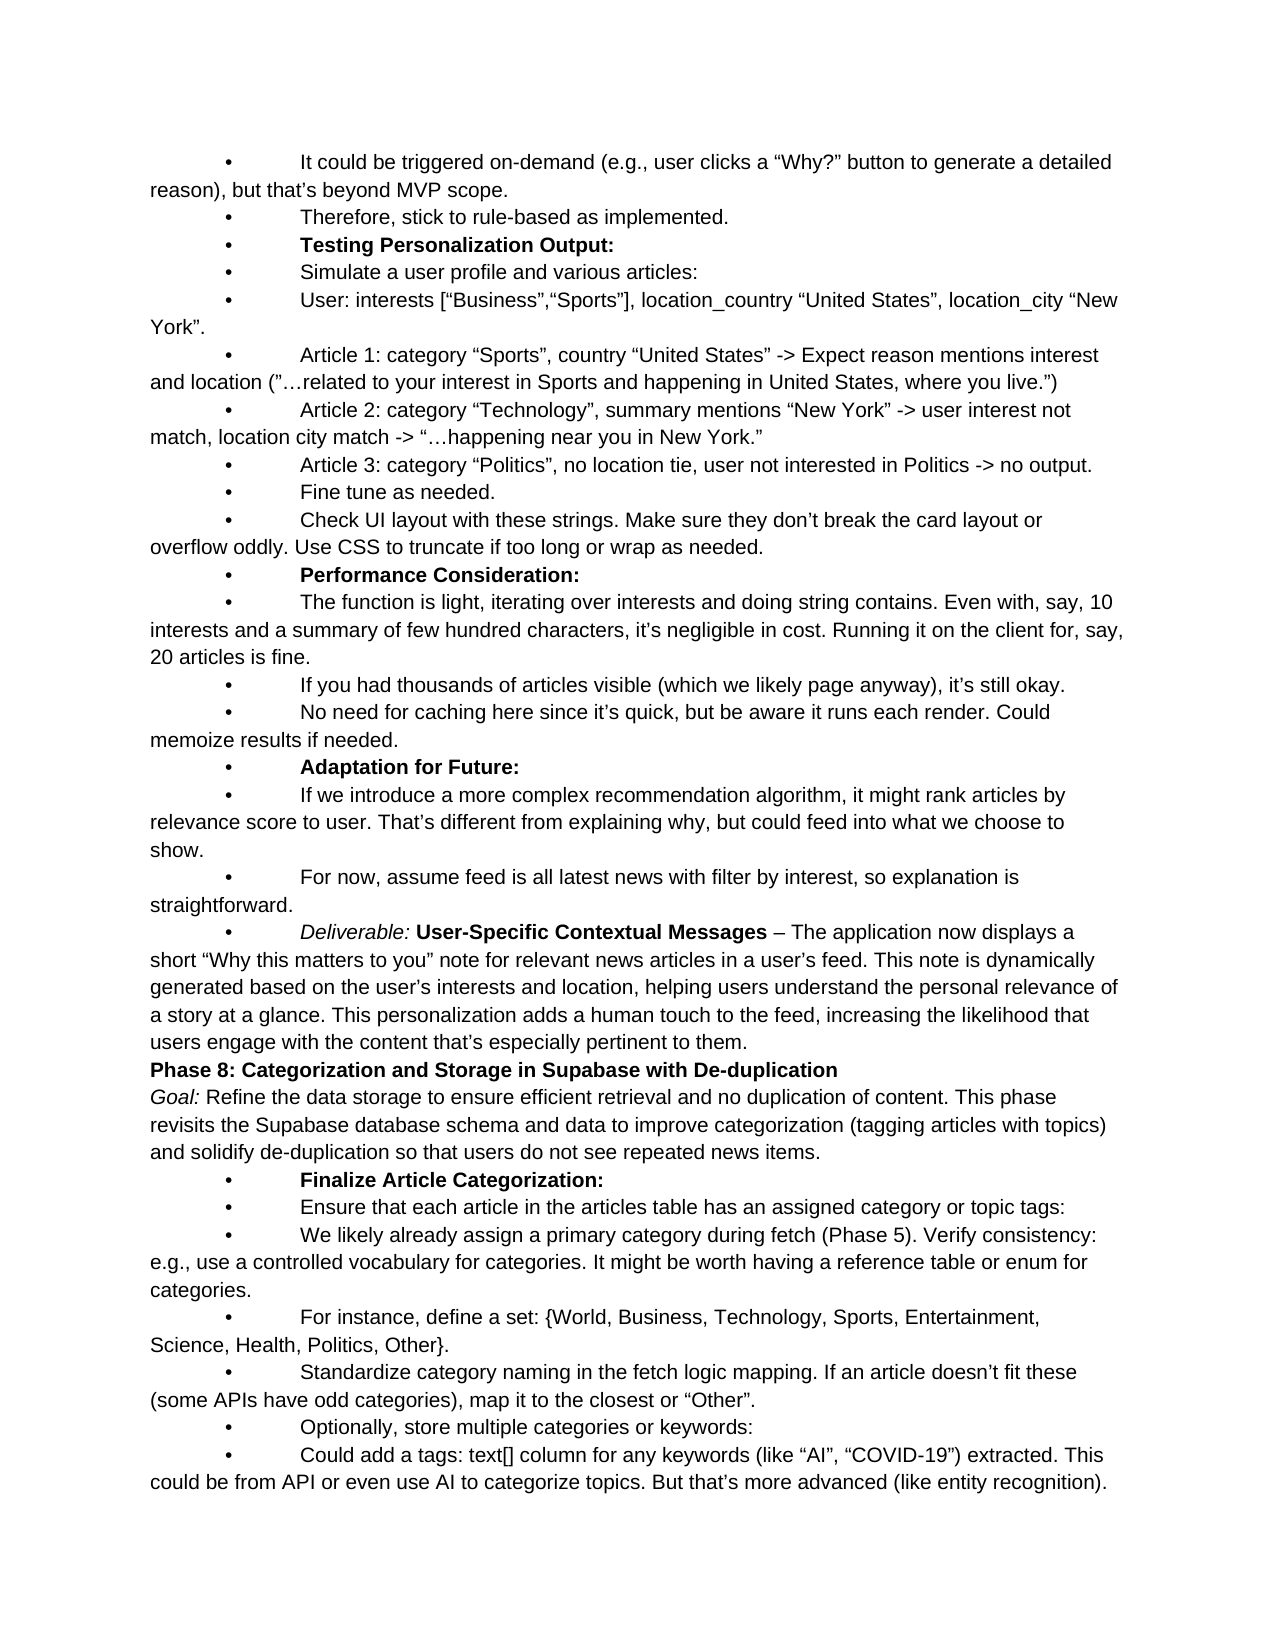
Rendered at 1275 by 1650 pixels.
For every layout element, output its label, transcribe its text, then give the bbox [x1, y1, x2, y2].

text • The function is light, iterating over interests and doing string contains. Even with, say, 10 interests and a summary of few hundred characters, it’s negligible in cost. Running it on the client for, say, 20 articles is fine. [150, 590, 1125, 669]
text • Check UI layout with these strings. Make sure they don’t break the card layout or overflow oddly. Use CSS to truncate if too long or wrap as needed. [150, 507, 1125, 559]
text • Optionally, store multiple categories or keywords: [150, 1415, 1125, 1439]
text • Deliverable: User-Specific Contextual Messages – The application now displays a short “Why this matters to you” note for relevant news articles in a user’s feed. This note is dynamically generated based on the user’s interests and location, helping users understand the personal relevance of a story at a glance. This personalization adds a human touch to the feed, increasing the likelihood that users engage with the content that’s especially pertinent to them. [150, 920, 1125, 1054]
text • Therefore, stick to rule-based as implemented. [150, 205, 1125, 229]
text • For now, assume feed is all latest news with filter by interest, so explanation is straightforward. [150, 865, 1125, 916]
text • Article 2: category “Technology”, summary mentions “New York” -> user interest not match, location city match -> “…happening near you in New York.” [150, 397, 1125, 449]
text • Article 3: category “Politics”, no location tie, user not interested in Politics -> no output. [150, 452, 1125, 476]
text • Testing Personalization Output: [150, 232, 1125, 256]
text • For instance, define a set: {World, Business, Technology, Sports, Entertainment, Science, Health, Politics, Other}. [150, 1305, 1125, 1356]
text • Article 1: category “Sports”, country “United States” -> Expect reason mentions interest and location (”…related to your interest in Sports and happening in United States, where you live.”) [150, 342, 1125, 394]
text Phase 8: Categorization and Storage in Supabase with De-duplication [150, 1057, 1125, 1081]
text • Finalize Article Categorization: [150, 1167, 1125, 1191]
text • It could be triggered on-demand (e.g., user clicks a “Why?” button to generate a detailed reason), but that’s beyond MVP scope. [150, 150, 1125, 201]
text • Adaptation for Future: [150, 755, 1125, 779]
text • If you had thousands of articles visible (which we likely page anyway), it’s still okay. [150, 672, 1125, 696]
text • Standardize category naming in the fetch logic mapping. If an article doesn’t fit these (some APIs have odd categories), map it to the closest or “Other”. [150, 1360, 1125, 1411]
text • We likely already assign a primary category during fetch (Phase 5). Verify consistency: e.g., use a controlled vocabulary for categories. It might be worth having a reference table or enum for categories. [150, 1222, 1125, 1301]
text • Simulate a user profile and various articles: [150, 260, 1125, 284]
text • User: interests [“Business”,“Sports”], location_country “United States”, location_city “New York”. [150, 287, 1125, 339]
text • Fine tune as needed. [150, 480, 1125, 504]
text Goal: Refine the data storage to ensure efficient retrieval and no duplication of content. This phase revisits the Supabase database schema and data to improve categorization (tagging articles with topics) and solidify de-duplication so that users do not see repeated news items. [150, 1085, 1125, 1164]
text • Could add a tags: text[] column for any keywords (like “AI”, “COVID-19”) extracted. This could be from API or even use AI to categorize topics. But that’s more advanced (like entity recognition). [150, 1442, 1125, 1494]
text • Ensure that each article in the articles table has an assigned category or topic tags: [150, 1195, 1125, 1219]
text • Performance Consideration: [150, 562, 1125, 586]
text • If we introduce a more complex recommendation algorithm, it might rank articles by relevance score to user. That’s different from explaining why, but could feed into what we choose to show. [150, 782, 1125, 861]
text • No need for caching here since it’s quick, but be aware it runs each render. Could memoize results if needed. [150, 700, 1125, 751]
